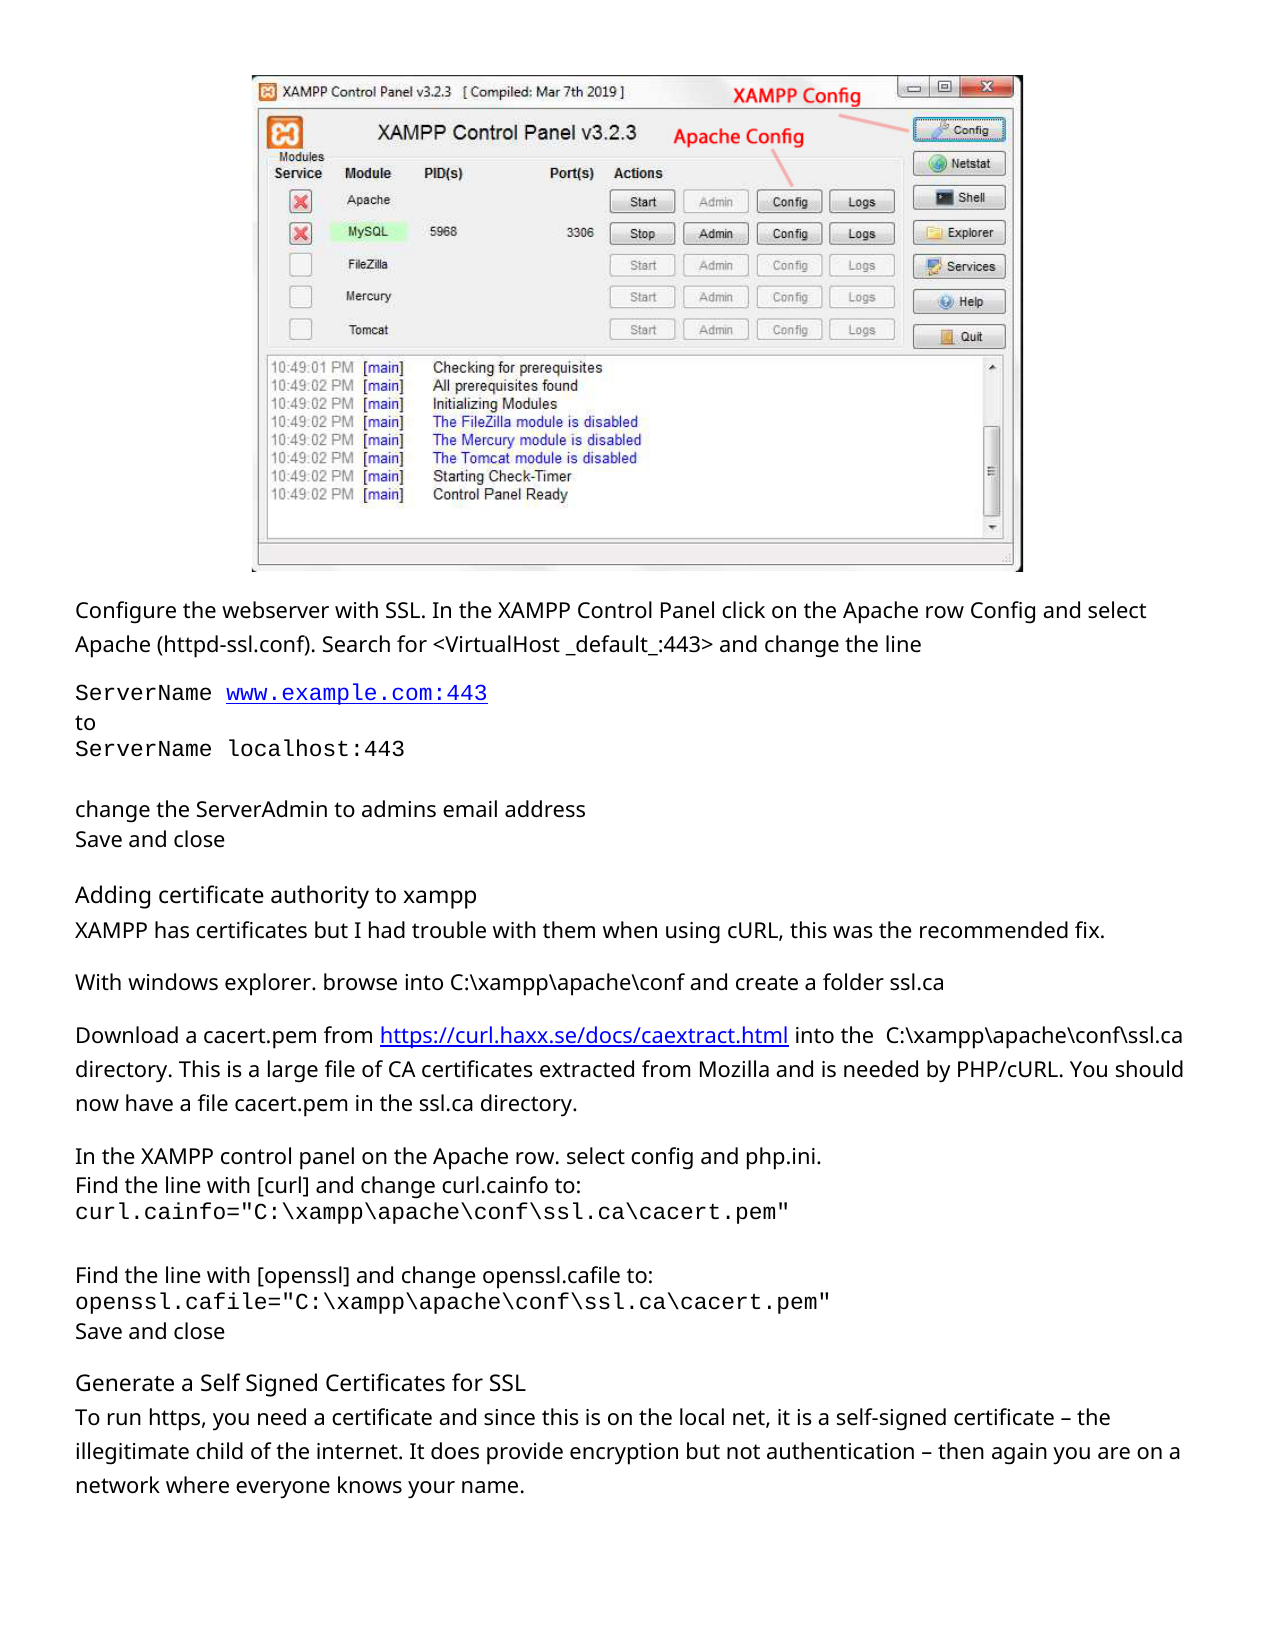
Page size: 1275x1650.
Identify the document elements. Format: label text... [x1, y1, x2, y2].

text Save and close [75, 824, 1200, 854]
text In the XAMPP control panel on the Apache row. select config and php.ini. [75, 1141, 1200, 1170]
text Download a cacert.pem from https://curl.haxx.se/docs/caextract.html into the C:\xampp\apache\conf\ssl.ca directory. This is a large file of CA certificates extracted from Mozilla and is needed by PHP/cURL. You should now have a file cacert.pem in the ssl.ca directory. [75, 1020, 1200, 1118]
text Find the line with [curl] and change curl.cainfo to: [75, 1170, 1200, 1200]
text Find the line with [openssl] and change openssl.cafile to: [75, 1260, 1200, 1290]
picture [251, 75, 1024, 572]
text ServerName localhost:443 [75, 737, 1200, 763]
text to [75, 707, 1200, 737]
text XAMPP has certificates but I had trouble with them when using cURL, this was the recommended fix. [75, 914, 1200, 944]
subtitle Adding certificate authority to xampp [75, 879, 1200, 910]
text Configure the webserver with SSL. In the XAMPP Control Panel click on the Apache row Config and select Apache (httpd-ssl.conf). Search for <VirtualHost _default_:443> and change the line [75, 595, 1200, 658]
subtitle Generate a Self Signed Certificates for SSL [75, 1367, 1200, 1398]
text curl.cainfo="C:\xampp\apache\conf\ssl.ca\cacert.pem" [75, 1200, 1200, 1226]
text openssl.cafile="C:\xampp\apache\conf\ssl.ca\cacert.pem" Save and close [75, 1290, 1200, 1346]
text ServerName www.example.com:443 [75, 681, 1200, 707]
text With windows explorer. browse into C:\xampp\apache\conf and create a folder ssl.ca [75, 967, 1200, 997]
text To run https, you need a certificate and since this is on the local net, it is a self-signed certificate – the illegitimate child of the internet. It does provide encryption but not authentication – then again you are on a network where everyone knows your name. [75, 1402, 1200, 1500]
text change the ServerAdmin to admins email address [75, 794, 1200, 824]
